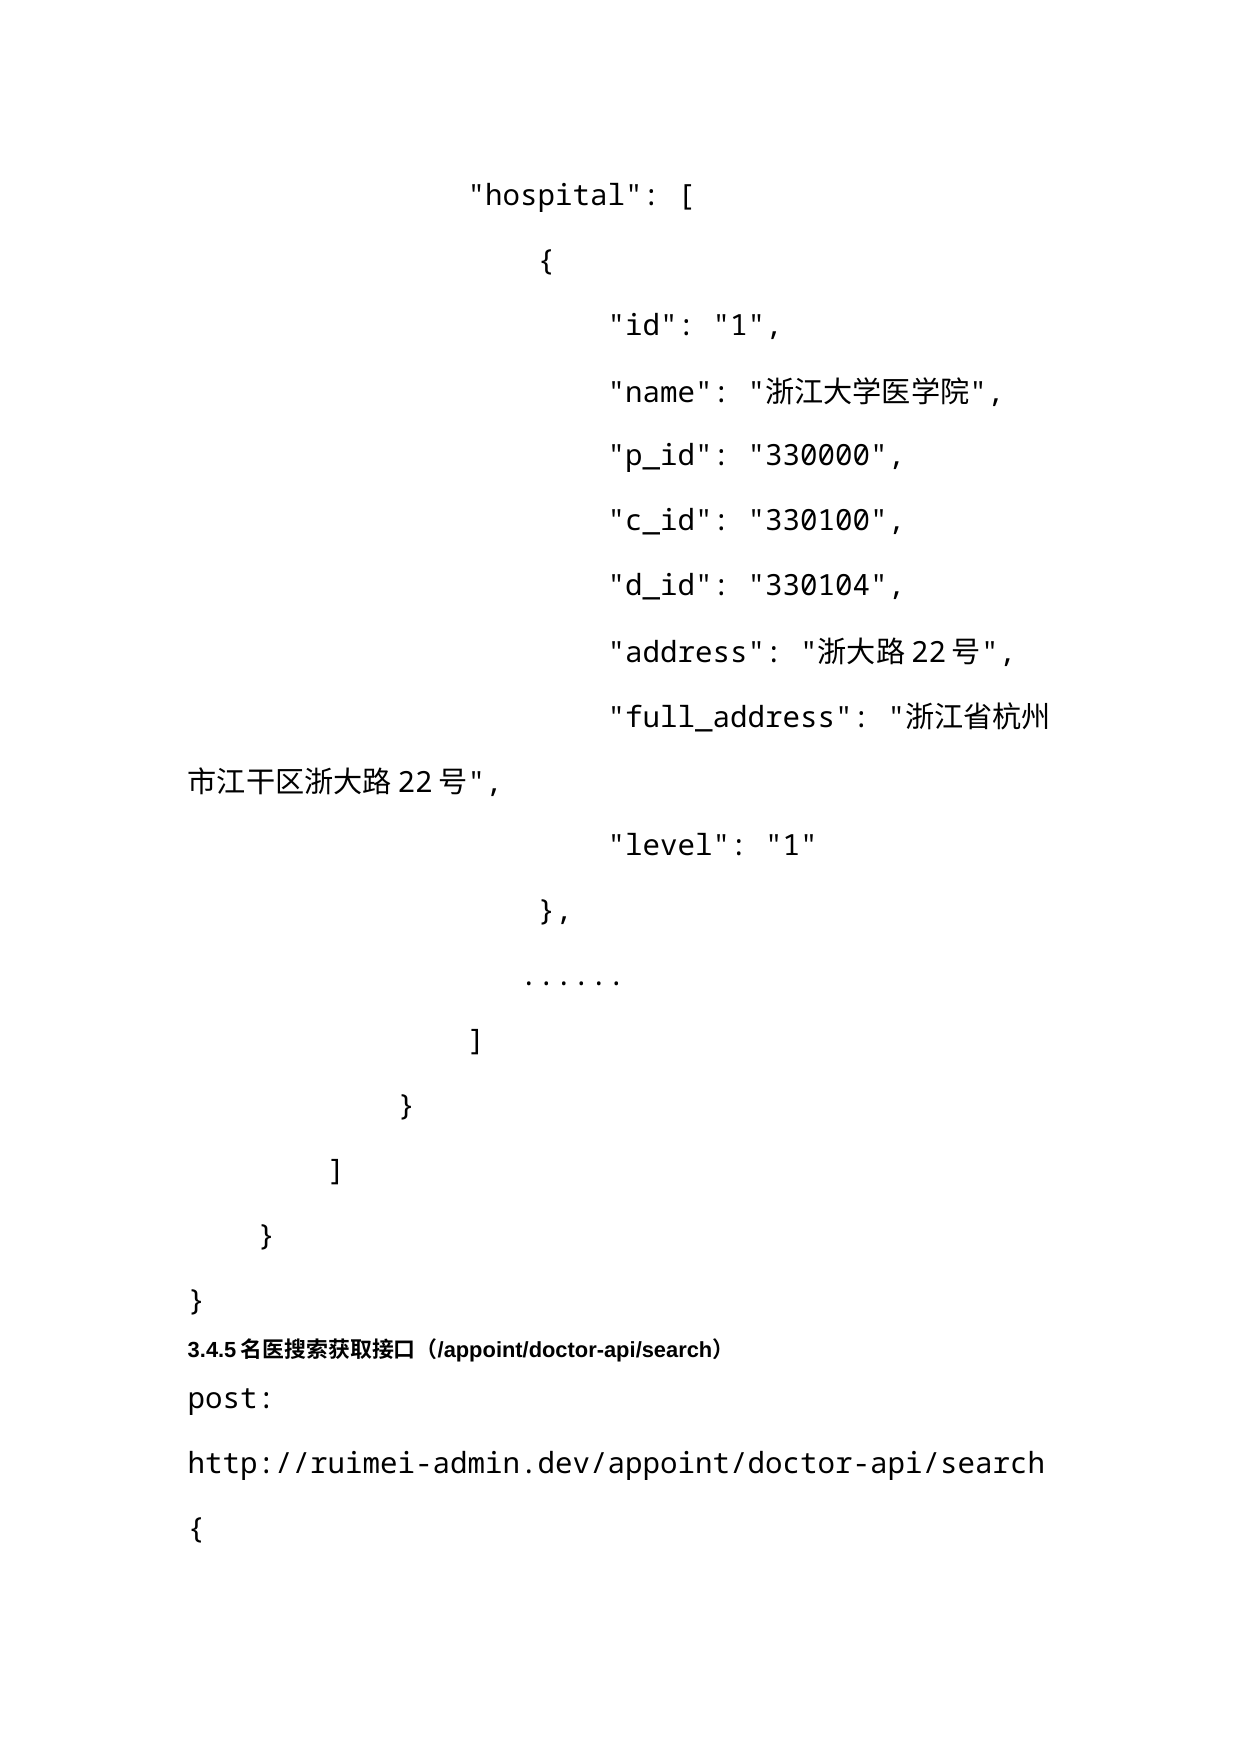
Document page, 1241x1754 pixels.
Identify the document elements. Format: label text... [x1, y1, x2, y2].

text "name": "浙江大学医学院", [187, 357, 1053, 422]
text "c_id": "330100", [187, 487, 1053, 552]
text "d_id": "330104", [187, 552, 1053, 617]
text "p_id": "330000", [187, 422, 1053, 487]
text "hospital": [ [187, 162, 1053, 227]
text "level": "1" [187, 812, 1053, 877]
text } [187, 1202, 1053, 1267]
text 3.4.5名医搜索获取接口（/appoint/doctor-api/search） [187, 1332, 1053, 1364]
text } [187, 1072, 1053, 1137]
text "full_address": "浙江省杭州市江干区浙大路22号", [187, 682, 1053, 812]
text "address": "浙大路22号", [187, 617, 1053, 682]
text ...... [187, 942, 1053, 1007]
text ] [187, 1137, 1053, 1202]
text ] [187, 1007, 1053, 1072]
text http://ruimei-admin.dev/appoint/doctor-api/search [187, 1429, 1053, 1494]
text { [187, 227, 1053, 292]
text "id": "1", [187, 292, 1053, 357]
text } [187, 1267, 1053, 1332]
text }, [187, 877, 1053, 942]
text { [187, 1494, 1053, 1559]
text post: [187, 1364, 1053, 1429]
